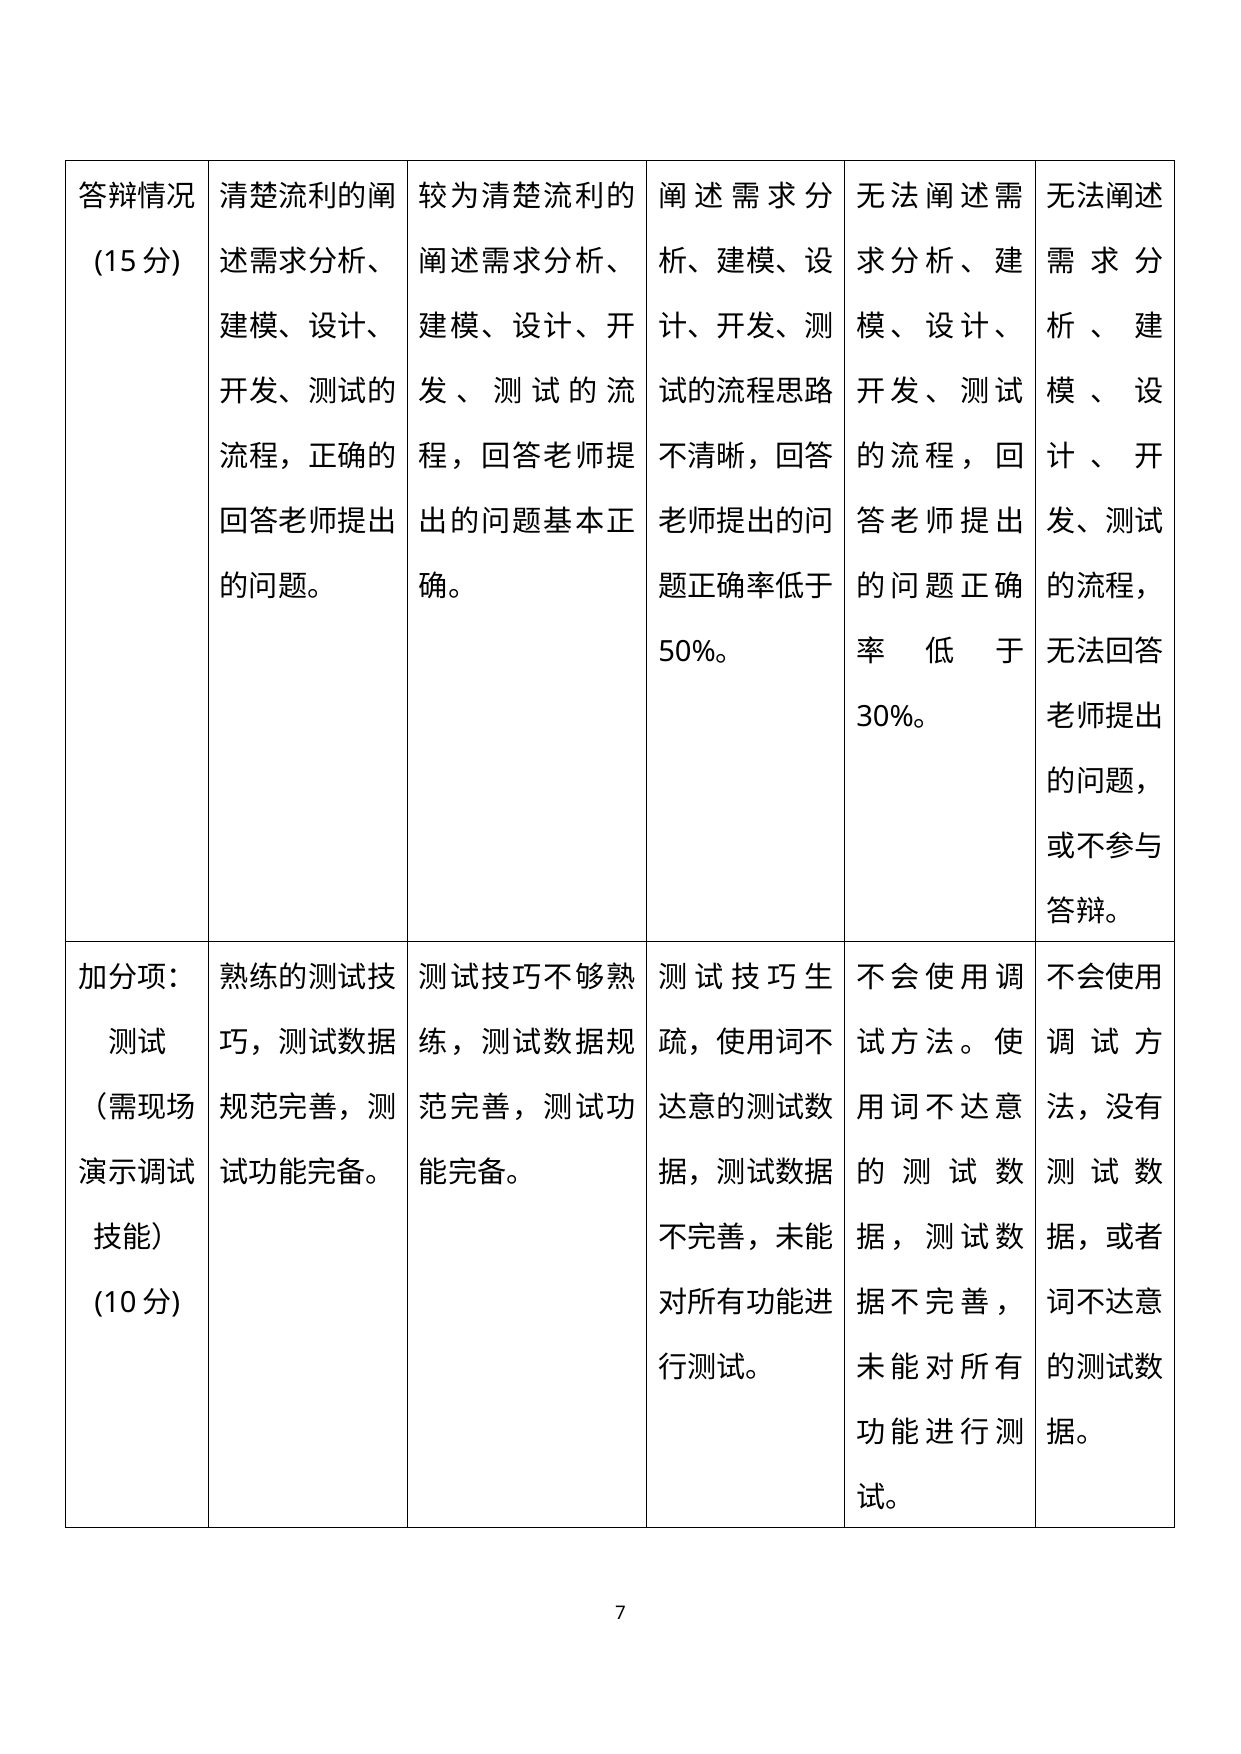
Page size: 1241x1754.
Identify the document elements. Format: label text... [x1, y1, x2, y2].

table_cell 不会使用调试方法。使用词不达意的测试数据，测试数据不完善，未能对所有功能进行测试。 [845, 942, 1035, 1527]
table_cell 加分项：测试 （需现场演示调试技能） (10分) [66, 942, 208, 1527]
table_cell 测试技巧不够熟练，测试数据规范完善，测试功能完备。 [408, 942, 646, 1527]
table_cell 答辩情况 (15分) [66, 161, 208, 941]
table_cell 清楚流利的阐述需求分析、建模、设计、开发、测试的流程，正确的回答老师提出的问题。 [209, 161, 407, 941]
table_cell 熟练的测试技巧，测试数据规范完善，测试功能完备。 [209, 942, 407, 1527]
table_cell 阐述需求分析、建模、设计、开发、测试的流程思路不清晰，回答老师提出的问题正确率低于50%。 [647, 161, 844, 941]
table_cell 不会使用调试方法，没有测试数据，或者词不达意的测试数据。 [1036, 942, 1174, 1527]
table_cell 较为清楚流利的阐述需求分析、建模、设计、开发、测试的流程，回答老师提出的问题基本正确。 [408, 161, 646, 941]
table_cell 无法阐述需求分析、建模、设计、开发、测试的流程，无法回答老师提出的问题，或不参与答辩。 [1036, 161, 1174, 941]
table_cell 测试技巧生疏，使用词不达意的测试数据，测试数据不完善，未能对所有功能进行测试。 [647, 942, 844, 1527]
table_cell 无法阐述需求分析、建模、设计、开发、测试的流程，回答老师提出的问题正确率低于30%。 [845, 161, 1035, 941]
